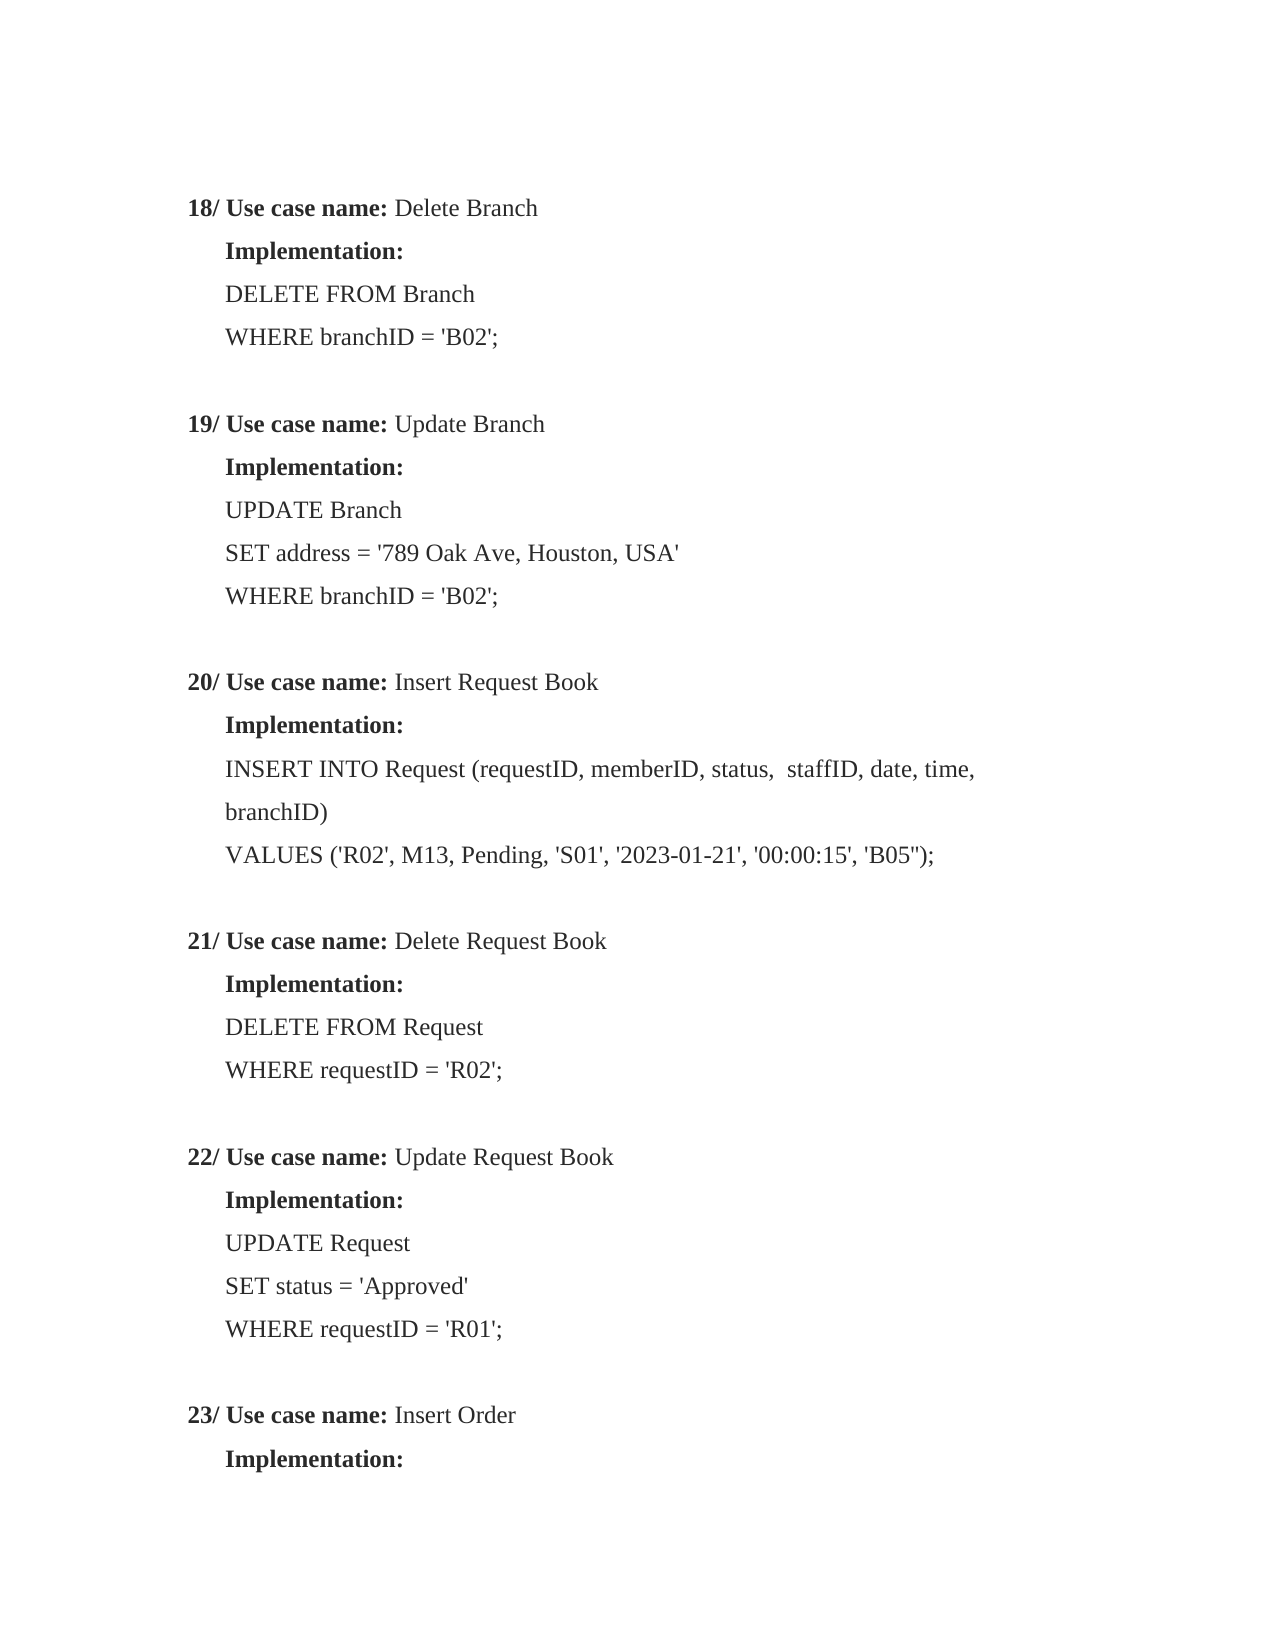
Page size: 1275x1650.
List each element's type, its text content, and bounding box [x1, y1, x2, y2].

text Implementation: [225, 711, 1016, 739]
text VALUES ('R02', M13, Pending, 'S01', '2023-01-21', '00:00:15', 'B05''); [225, 840, 1016, 869]
text Implementation: [225, 969, 1016, 998]
text Implementation: [225, 452, 1016, 481]
text Implementation: [225, 236, 1016, 265]
text 22/ Use case name: Update Request Book [187, 1142, 1016, 1171]
text 18/ Use case name: Delete Branch [187, 193, 1016, 222]
text UPDATE Branch [225, 495, 1016, 524]
text WHERE requestID = 'R02'; [225, 1056, 1016, 1084]
text 20/ Use case name: Insert Request Book [187, 667, 1016, 696]
text 21/ Use case name: Delete Request Book [187, 926, 1016, 955]
text WHERE requestID = 'R01'; [225, 1314, 1016, 1343]
text SET address = '789 Oak Ave, Houston, USA' [225, 538, 1016, 567]
text INSERT INTO Request (requestID, memberID, status, staffID, date, time, branchID) [225, 754, 1016, 826]
text SET status = 'Approved' [225, 1271, 1016, 1300]
text Implementation: [225, 1185, 1016, 1214]
text UPDATE Request [225, 1228, 1016, 1257]
text 19/ Use case name: Update Branch [187, 409, 1016, 437]
text DELETE FROM Request [225, 1012, 1016, 1041]
text DELETE FROM Branch [225, 279, 1016, 308]
text 23/ Use case name: Insert Order [187, 1401, 1016, 1429]
text Implementation: [225, 1444, 1016, 1472]
text WHERE branchID = 'B02'; [225, 322, 1016, 351]
text WHERE branchID = 'B02'; [225, 581, 1016, 610]
